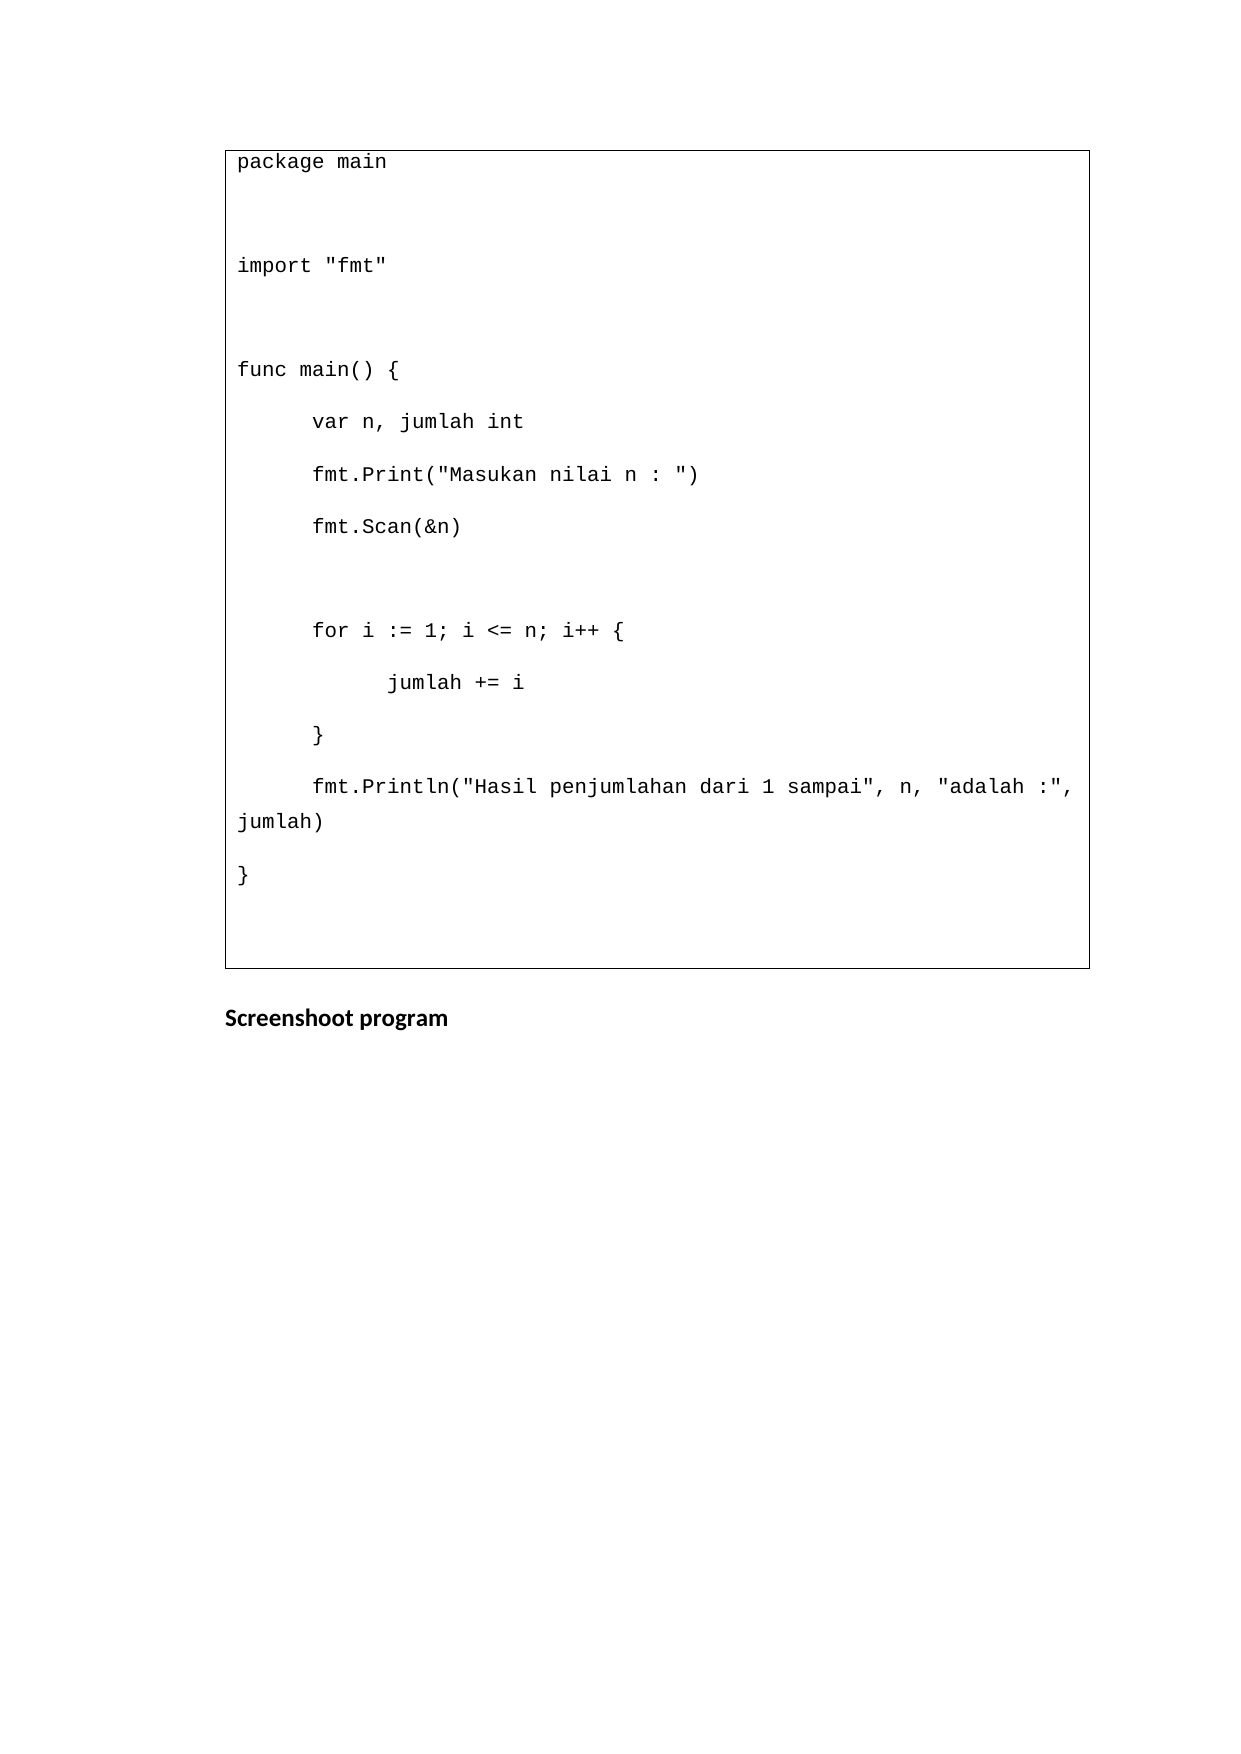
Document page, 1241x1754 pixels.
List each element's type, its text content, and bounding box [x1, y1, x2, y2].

table_header package main import "fmt" func main() { var n, jumlah int fmt.Print("Masukan nilai n : ") fmt.Scan(&n) for i := 1; i <= n; i++ { jumlah += i } fmt.Println("Hasil penjumlahan dari 1 sampai", n, "adalah :", jumlah) } [226, 151, 1089, 968]
text Screenshoot program [225, 1002, 1090, 1032]
